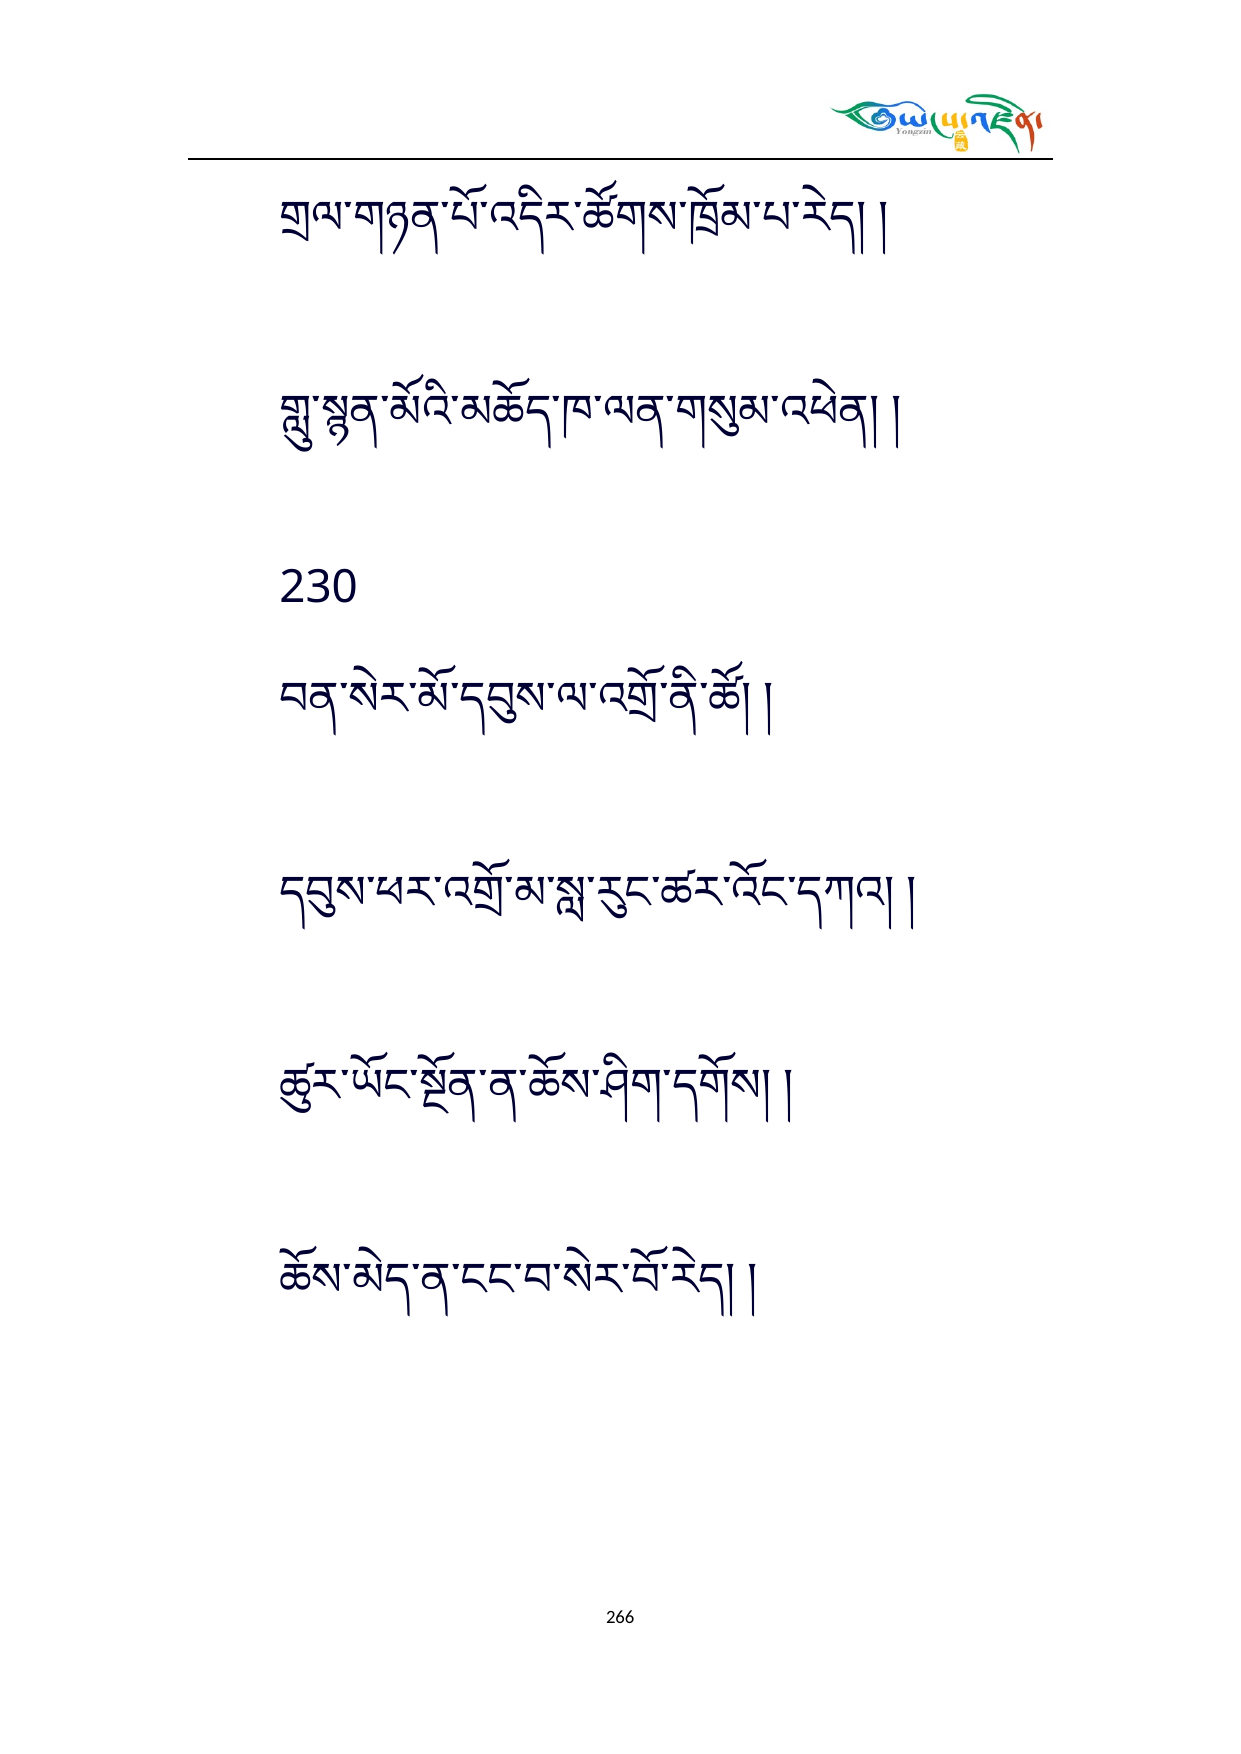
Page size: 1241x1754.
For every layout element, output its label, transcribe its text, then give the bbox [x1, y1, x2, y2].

text ཚུར་ཡོང་སྔོན་ན་ཆོས་ཤིག་དགོས། ། [187, 1034, 1053, 1163]
picture [823, 88, 1053, 156]
text གྲལ་གཉན་པོ་འདིར་ཚོགས་ཁྲོམ་པ་རེད། ། [187, 167, 1053, 296]
text 230 [187, 554, 1053, 616]
text གླུ་སྙན་མོའི་མཆོད་ཁ་ལན་གསུམ་འཕེན། ། [187, 360, 1053, 489]
text བན་སེར་མོ་དབུས་ལ་འགྲོ་ནི་ཚོ། ། [187, 647, 1053, 776]
text དབུས་ཕར་འགྲོ་མ་སླ་རུང་ཚར་འོང་དཀའ། ། [187, 841, 1053, 970]
text ཆོས་མེད་ན་ངང་བ་སེར་བོ་རེད། ། [187, 1228, 1053, 1357]
